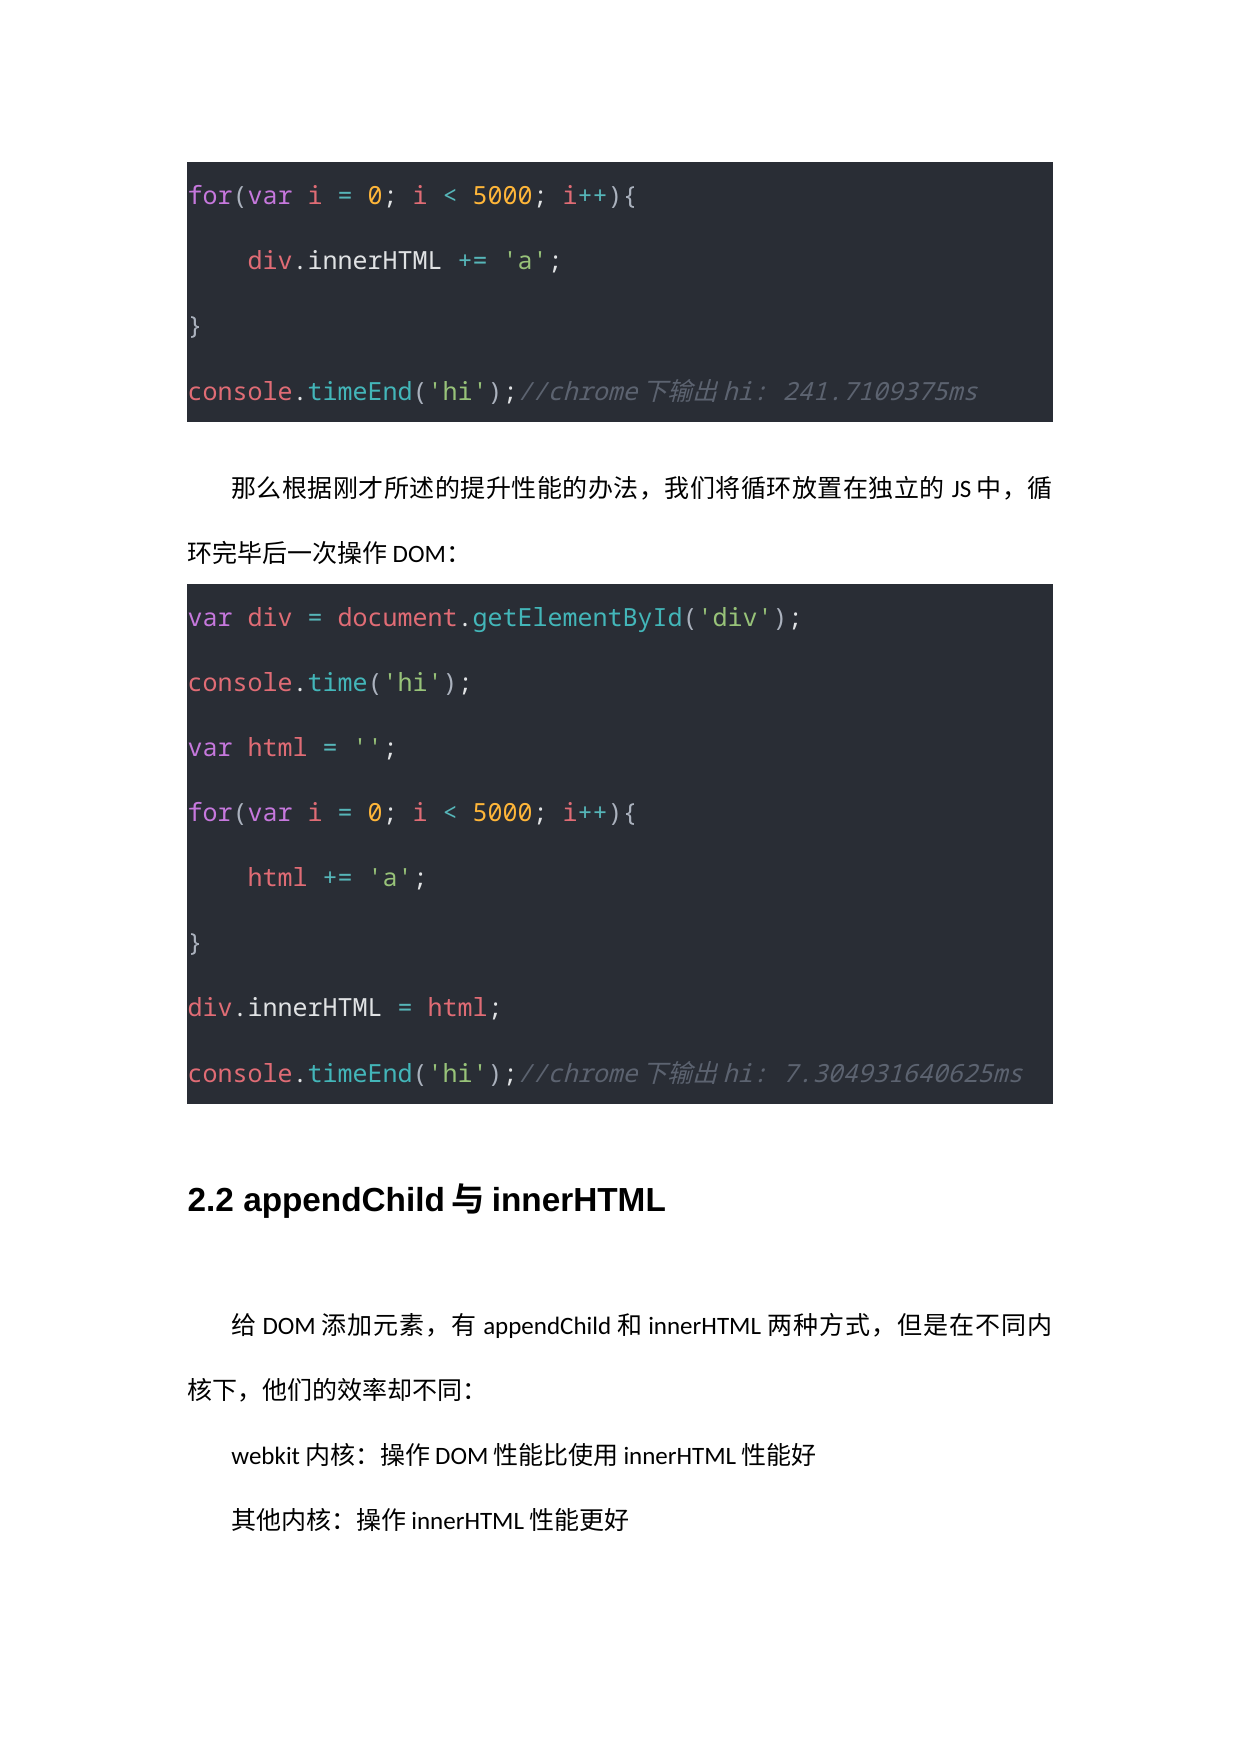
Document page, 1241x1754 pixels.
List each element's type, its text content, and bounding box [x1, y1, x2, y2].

text 那么根据刚才所述的提升性能的办法，我们将循环放置在独立的JS中，循环完毕后一次操作DOM： [187, 454, 1053, 584]
text webkit内核：操作DOM性能比使用innerHTML性能好 [187, 1421, 1053, 1486]
subtitle 2.2 appendChild与innerHTML [187, 1164, 1053, 1229]
text 其他内核：操作innerHTML性能更好 [187, 1486, 1053, 1551]
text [187, 162, 1053, 422]
text 给DOM添加元素，有appendChild和innerHTML两种方式，但是在不同内核下，他们的效率却不同： [187, 1291, 1053, 1421]
text var div = document.getElementById('div'); console.time('hi'); var html = ''; for(var i = 0; i < 5000; i++){ html += 'a'; } div.innerHTML = html; console.timeEnd('hi');//chrome下输出hi: 7.304931640625ms [187, 584, 1053, 1104]
